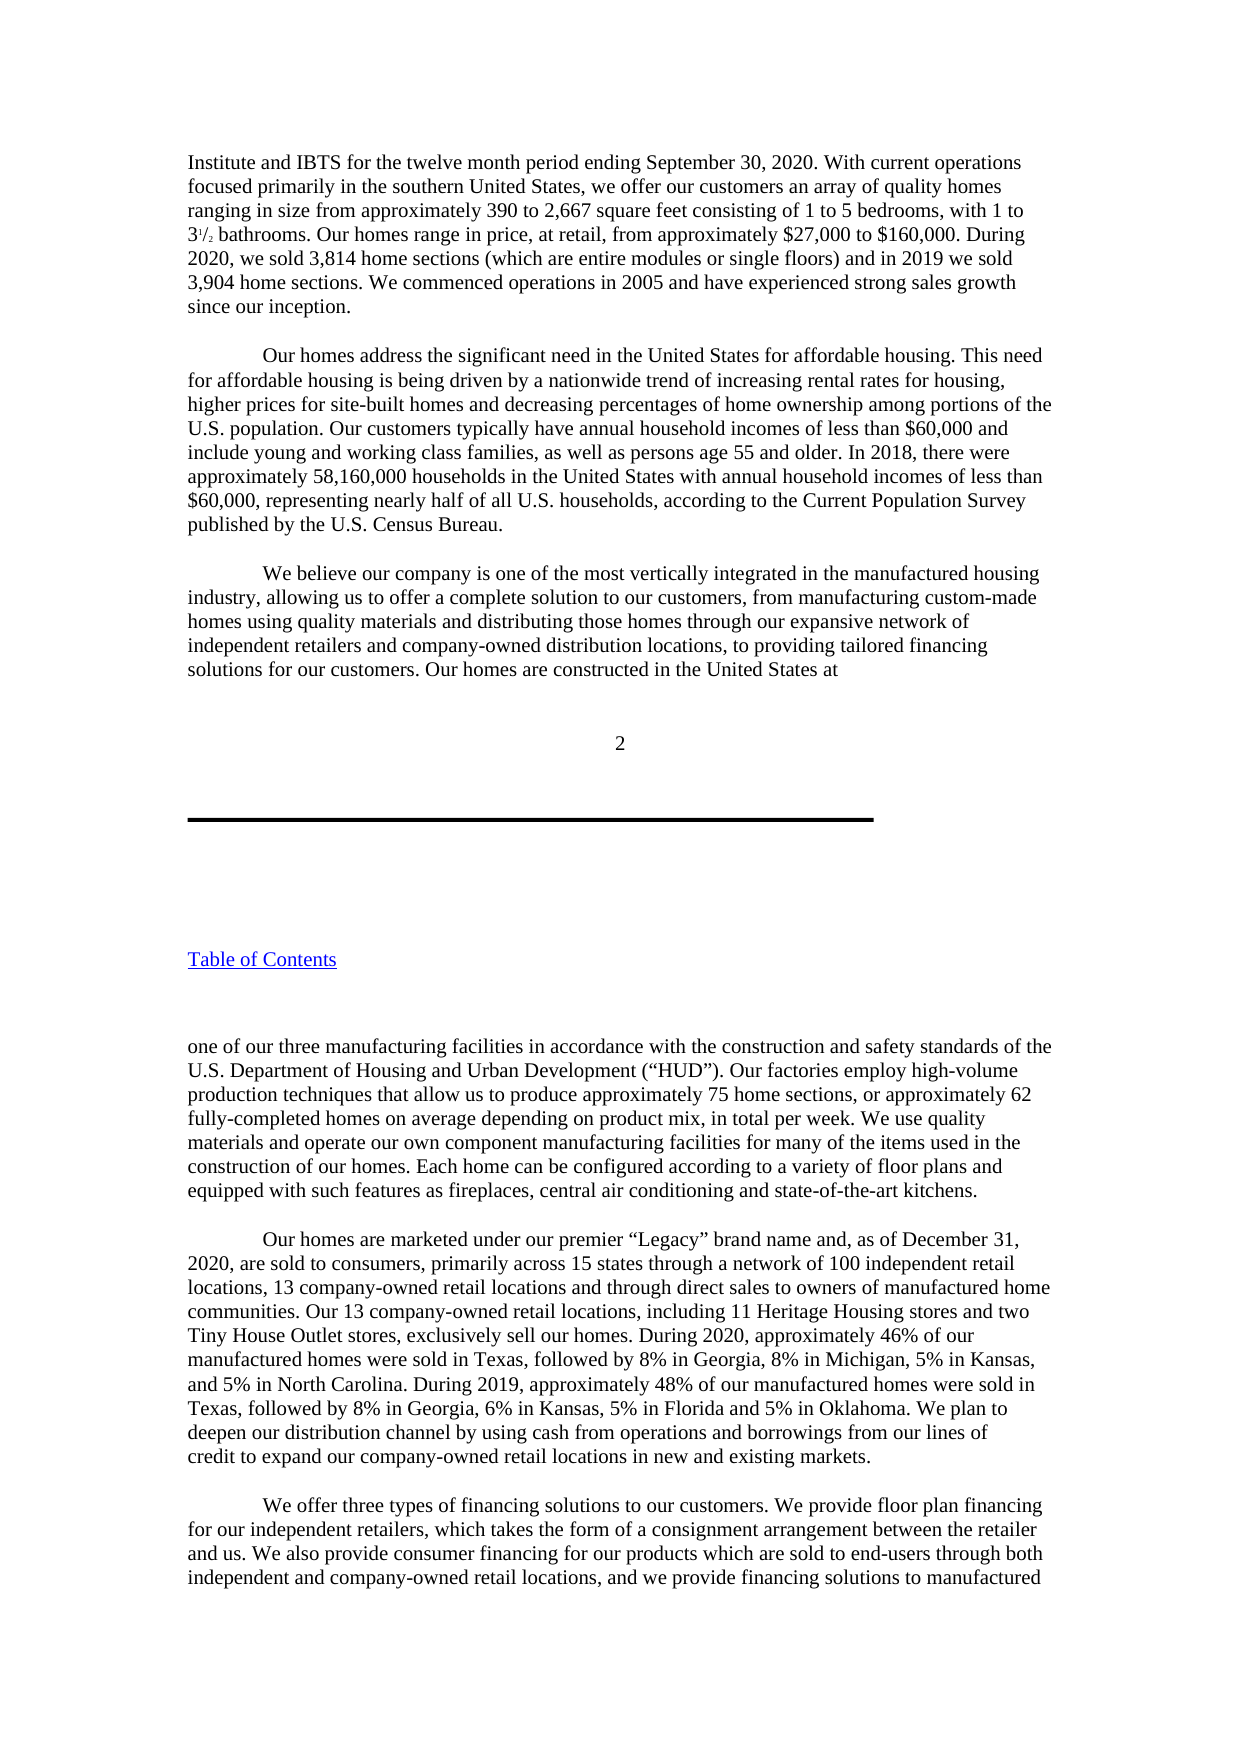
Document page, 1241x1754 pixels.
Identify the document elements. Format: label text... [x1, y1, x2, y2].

text Our homes address the significant need in the United States for affordable housing. This need for affordable housing is being driven by a nationwide trend of increasing rental rates for housing, higher prices for site-built homes and decreasing percentages of home ownership among portions of the U.S. population. Our customers typically have annual household incomes of less than $60,000 and include young and working class families, as well as persons age 55 and older. In 2018, there were approximately 58,160,000 households in the United States with annual household incomes of less than $60,000, representing nearly half of all U.S. households, according to the Current Population Survey published by the U.S. Census Bureau. [187, 343, 1053, 536]
text Table of Contents [187, 947, 1053, 971]
text We believe our company is one of the most vertically integrated in the manufactured housing industry, allowing us to offer a complete solution to our customers, from manufacturing custom-made homes using quality materials and distributing those homes through our expansive network of independent retailers and company-owned distribution locations, to providing tailored financing solutions for our customers. Our homes are constructed in the United States at [187, 561, 1053, 681]
text Our homes are marketed under our premier “Legacy” brand name and, as of December 31, 2020, are sold to consumers, primarily across 15 states through a network of 100 independent retail locations, 13 company-owned retail locations and through direct sales to owners of manufactured home communities. Our 13 company-owned retail locations, including 11 Heritage Housing stores and two Tiny House Outlet stores, exclusively sell our homes. During 2020, approximately 46% of our manufactured homes were sold in Texas, followed by 8% in Georgia, 8% in Michigan, 5% in Kansas, and 5% in North Carolina. During 2019, approximately 48% of our manufactured homes were sold in Texas, followed by 8% in Georgia, 6% in Kansas, 5% in Florida and 5% in Oklahoma. We plan to deepen our distribution channel by using cash from operations and borrowings from our lines of credit to expand our company-owned retail locations in new and existing markets. [187, 1227, 1053, 1468]
text 2 [187, 731, 1053, 755]
text one of our three manufacturing facilities in accordance with the construction and safety standards of the U.S. Department of Housing and Urban Development (“HUD”). Our factories employ high-volume production techniques that allow us to produce approximately 75 home sections, or approximately 62 fully-completed homes on average depending on product mix, in total per week. We use quality materials and operate our own component manufacturing facilities for many of the items used in the construction of our homes. Each home can be configured according to a variety of floor plans and equipped with such features as fireplaces, central air conditioning and state-of-the-art kitchens. [187, 1034, 1053, 1202]
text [187, 150, 1053, 318]
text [187, 1493, 1053, 1589]
